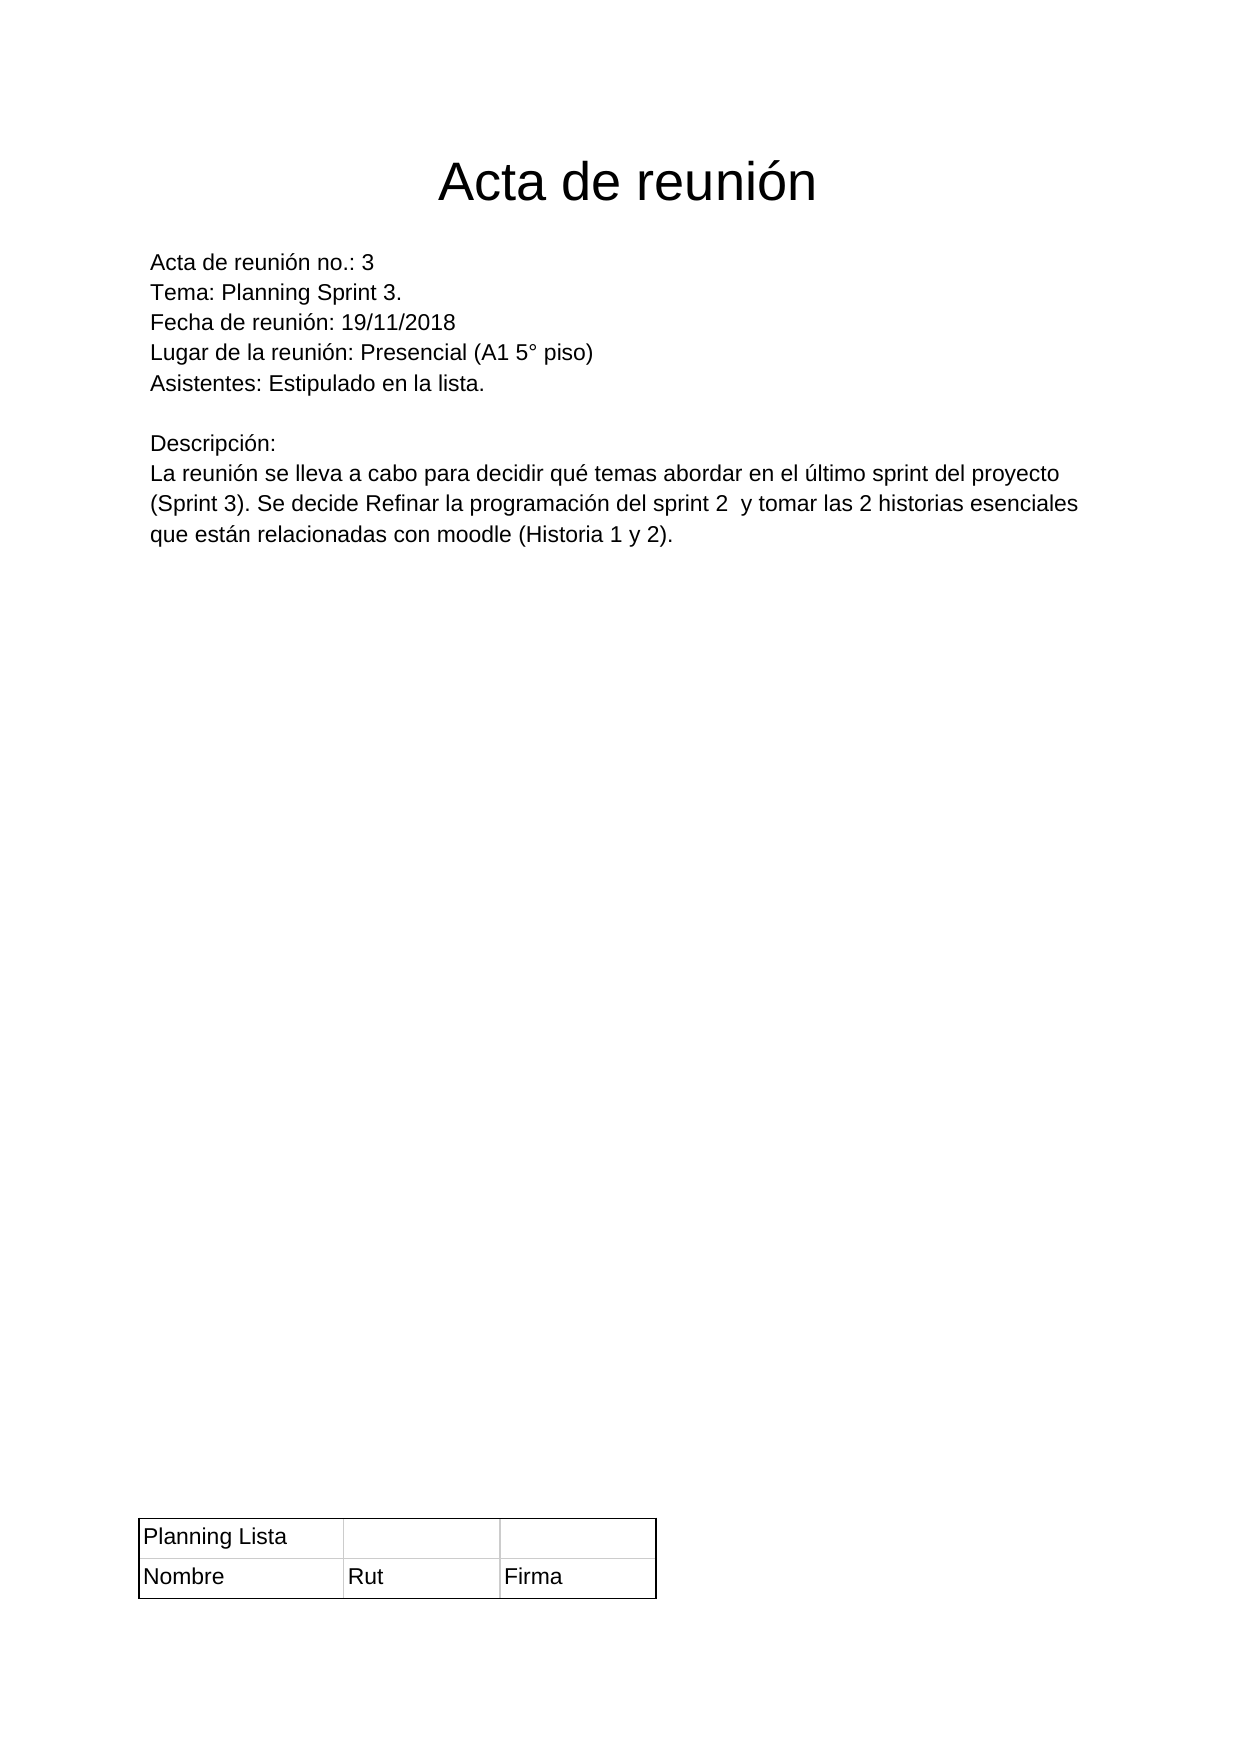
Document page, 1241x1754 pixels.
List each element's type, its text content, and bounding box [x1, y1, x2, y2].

text Asistentes: Estipulado en la lista. [150, 369, 1090, 396]
text Acta de reunión no.: 3 [150, 249, 1090, 275]
text La reunión se lleva a cabo para decidir qué temas abordar en el último sprint del proyecto (Sprint 3). Se decide Refinar la programación del sprint 2 y tomar las 2 historias esenciales que están relacionadas con moodle (Historia 1 y 2). [150, 460, 1090, 547]
table_header [501, 1519, 655, 1558]
table_cell Firma [501, 1559, 655, 1598]
text Lugar de la reunión: Presencial (A1 5° piso) [150, 339, 1090, 366]
text Tema: Planning Sprint 3. [150, 279, 1090, 305]
text Descripción: [150, 430, 1090, 456]
title Acta de reunión [150, 150, 1090, 212]
table_cell Nombre [140, 1559, 343, 1598]
table_header Planning Lista [140, 1519, 343, 1558]
table_cell Rut [344, 1559, 499, 1598]
table_header [344, 1519, 499, 1558]
text Fecha de reunión: 19/11/2018 [150, 309, 1090, 336]
